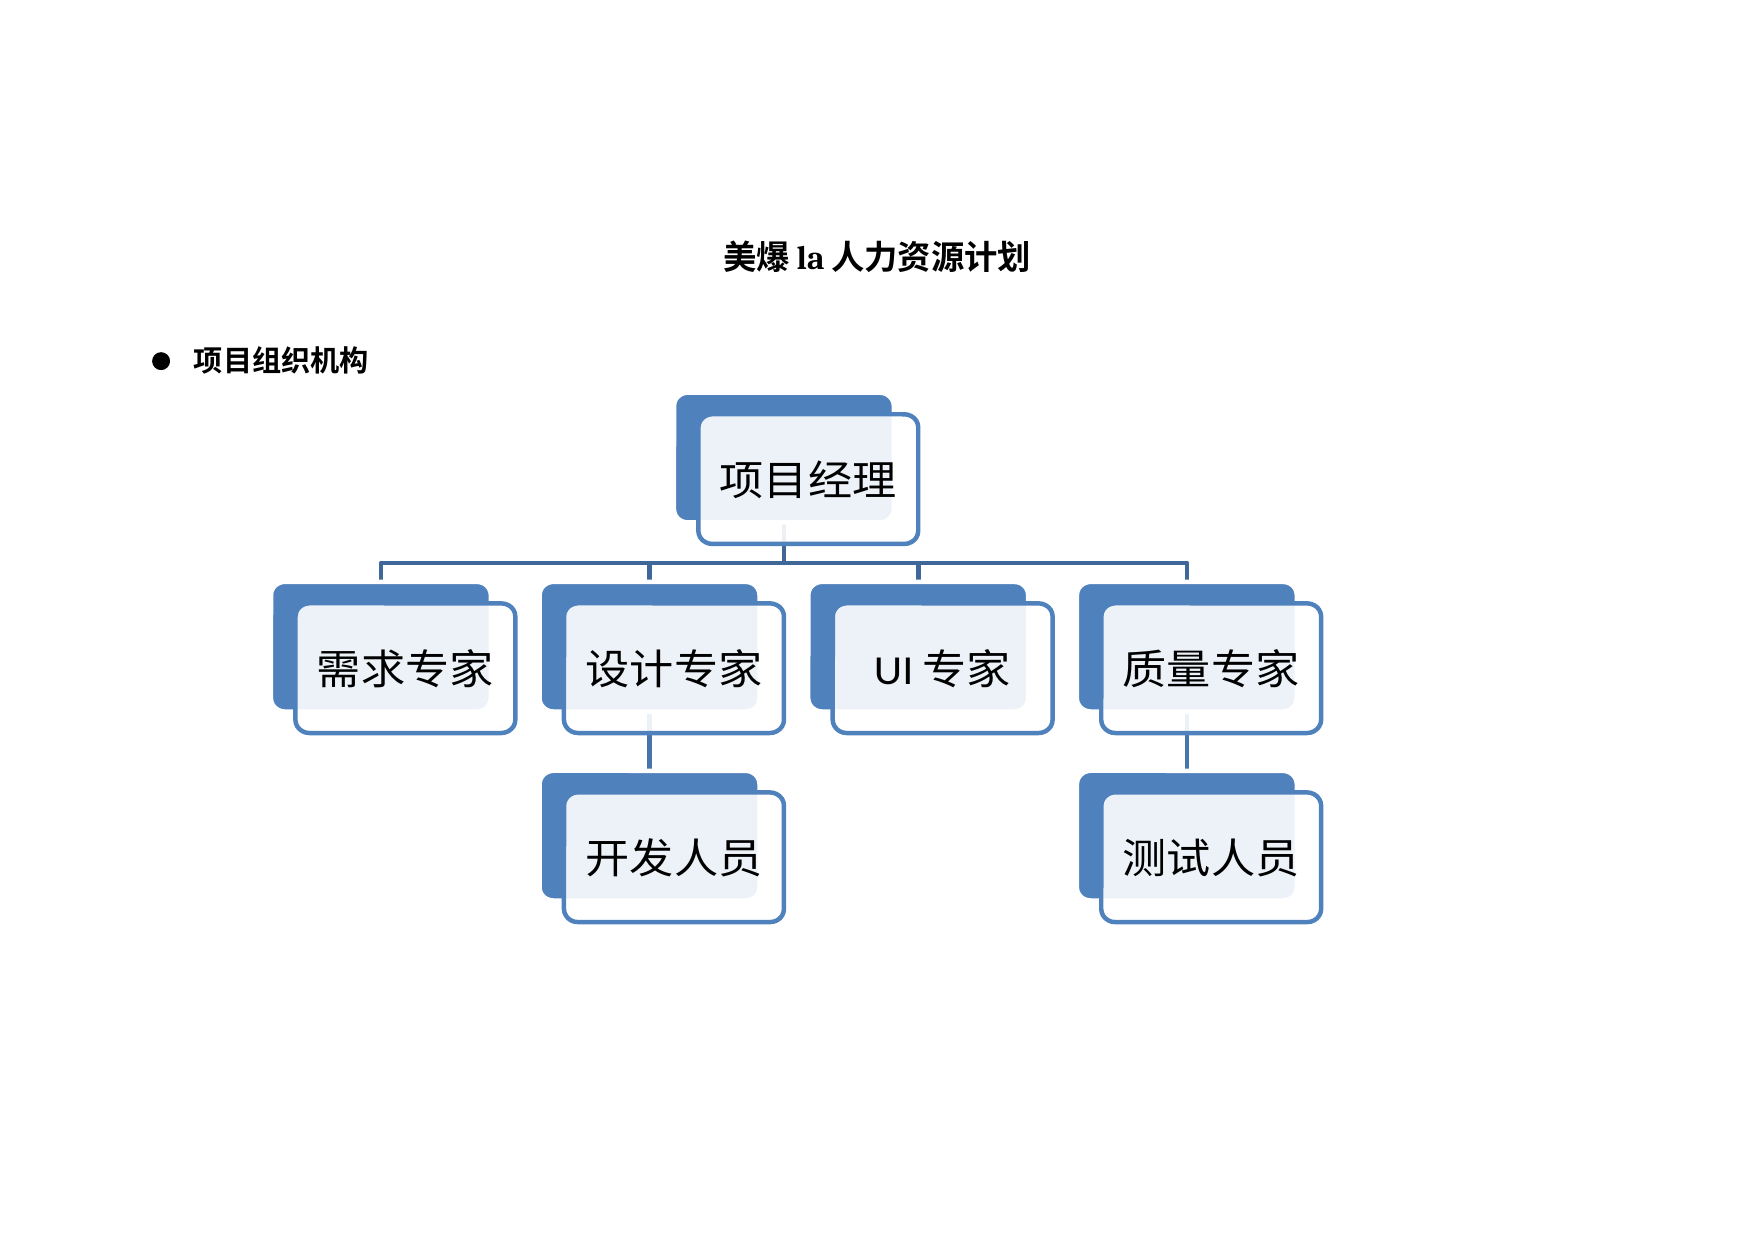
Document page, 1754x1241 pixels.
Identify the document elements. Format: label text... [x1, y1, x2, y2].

title 美爆la人力资源计划 [150, 223, 1604, 288]
list 项目组织机构 [150, 326, 1604, 391]
